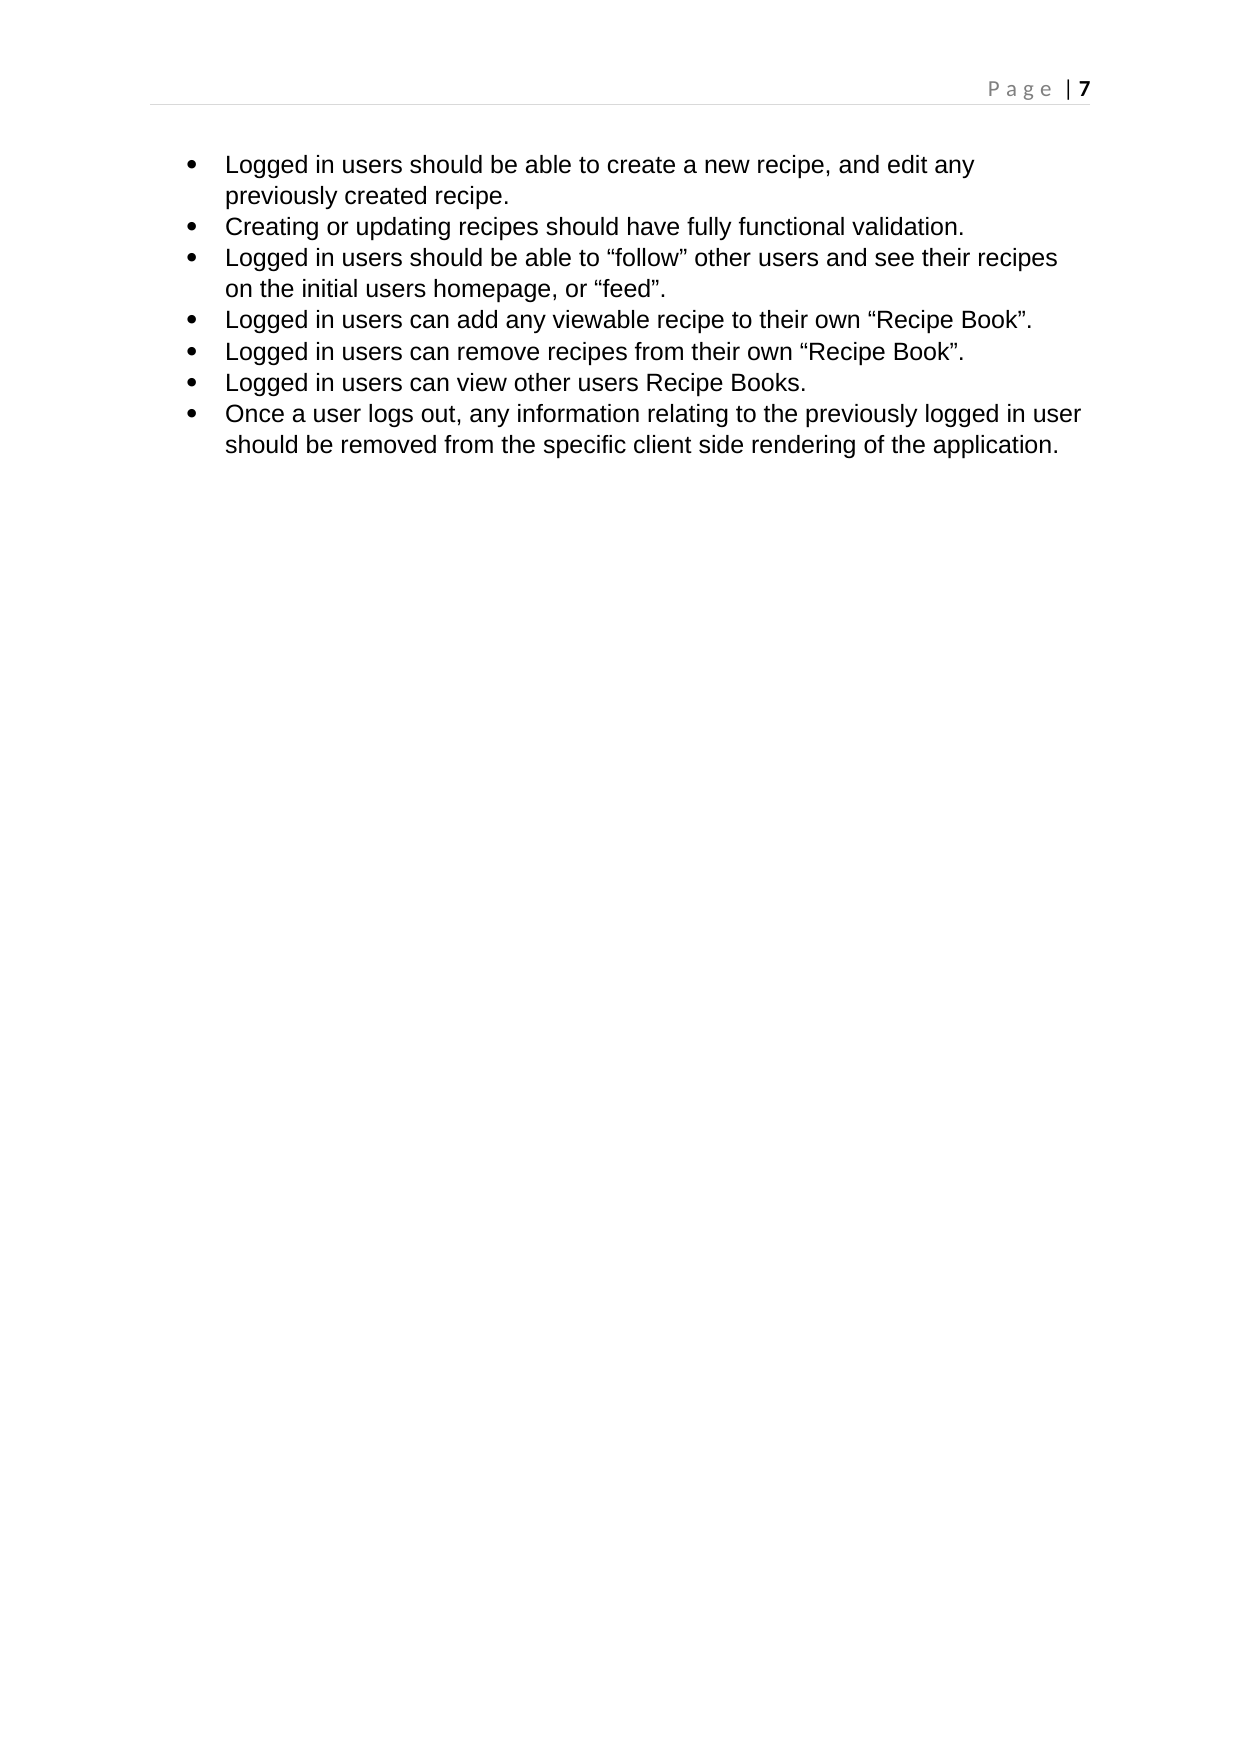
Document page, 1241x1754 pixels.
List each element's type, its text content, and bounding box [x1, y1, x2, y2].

list Logged in users can remove recipes from their own “Recipe Book”. [187, 337, 1090, 366]
list Logged in users can view other users Recipe Books. [187, 368, 1090, 397]
list Logged in users should be able to create a new recipe, and edit any previously created recipe. [187, 150, 1090, 210]
list Logged in users should be able to “follow” other users and see their recipes on the initial users homepage, or “feed”. [187, 243, 1090, 303]
list Logged in users can add any viewable recipe to their own “Recipe Book”. [187, 306, 1090, 334]
list Once a user logs out, any information relating to the previously logged in user should be removed from the specific client side rendering of the application. [187, 399, 1090, 459]
list Creating or updating recipes should have fully functional validation. [187, 212, 1090, 241]
